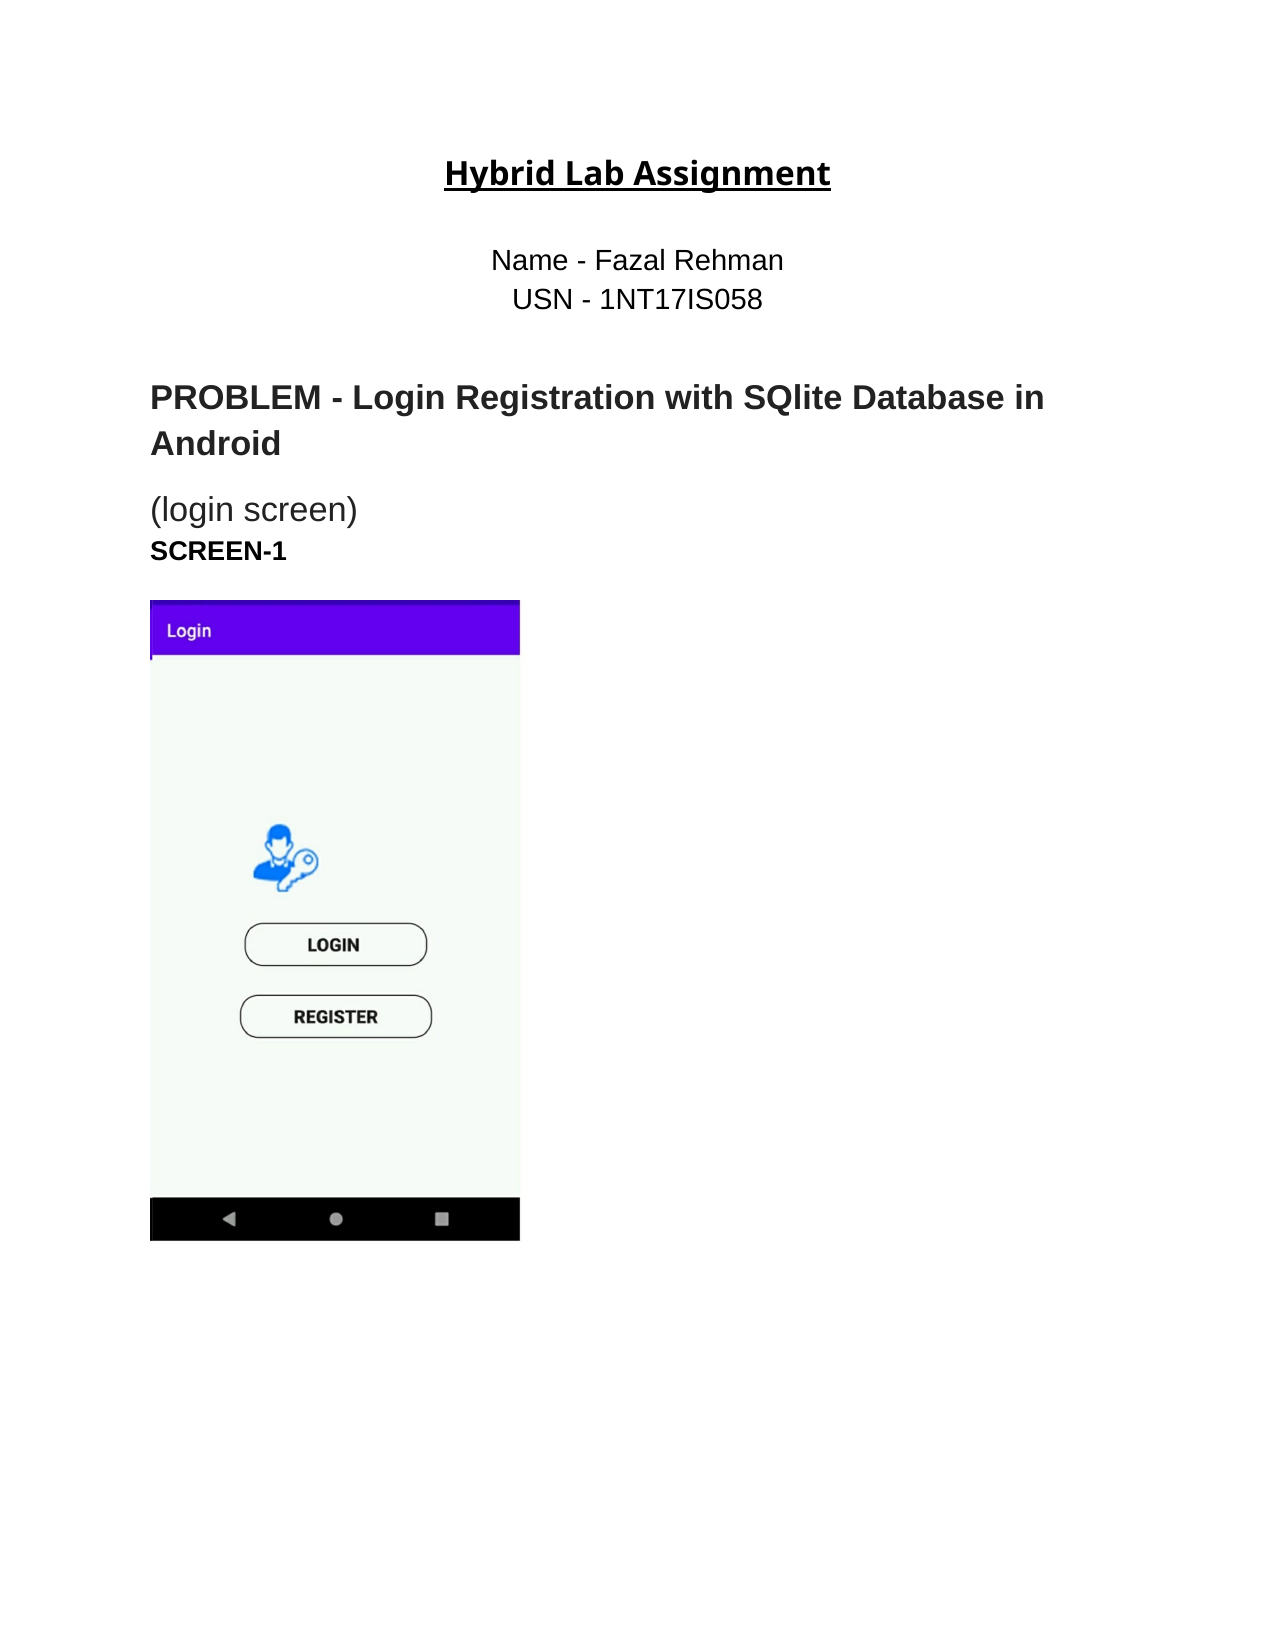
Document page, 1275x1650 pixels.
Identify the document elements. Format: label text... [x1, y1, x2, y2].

text Hybrid Lab Assignment [150, 150, 1125, 195]
subtitle (login screen) [150, 489, 1125, 529]
subtitle PROBLEM - Login Registration with SQlite Database in Android [150, 377, 1125, 462]
text Name - Fazal Rehman [150, 243, 1125, 277]
picture [150, 600, 540, 1263]
text USN - 1NT17IS058 [150, 282, 1125, 316]
text SCREEN-1 [150, 535, 1125, 566]
